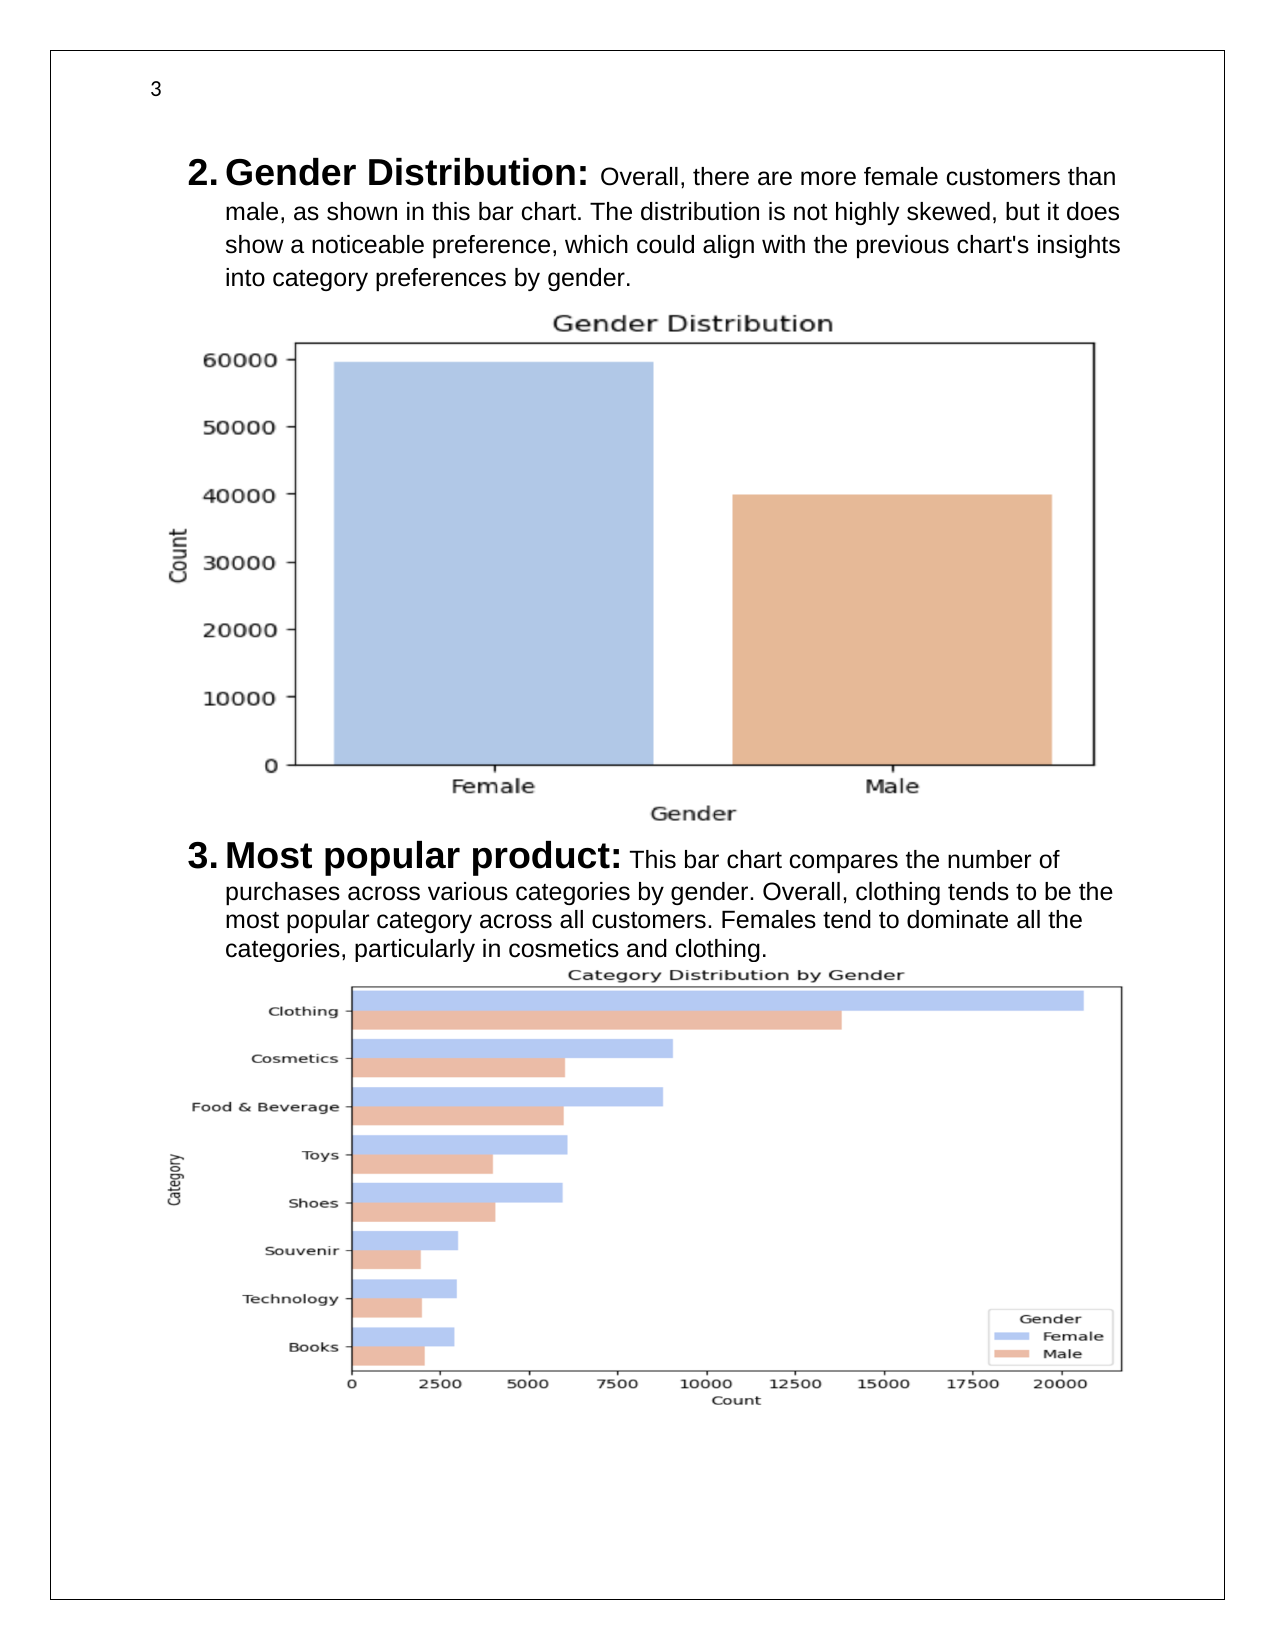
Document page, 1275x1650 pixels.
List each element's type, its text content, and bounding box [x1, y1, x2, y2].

list Most popular product: This bar chart compares the number of purchases across various categories by gender. Overall, clothing tends to be the most popular category across all customers. Females tend to dominate all the categories, particularly in cosmetics and clothing. [187, 834, 1124, 962]
picture [150, 308, 1182, 834]
picture [150, 962, 1148, 1417]
list Gender Distribution: Overall, there are more female customers than male, as shown in this bar chart. The distribution is not highly skewed, but it does show a noticeable preference, which could align with the previous chart's insights into category preferences by gender. [187, 150, 1124, 292]
